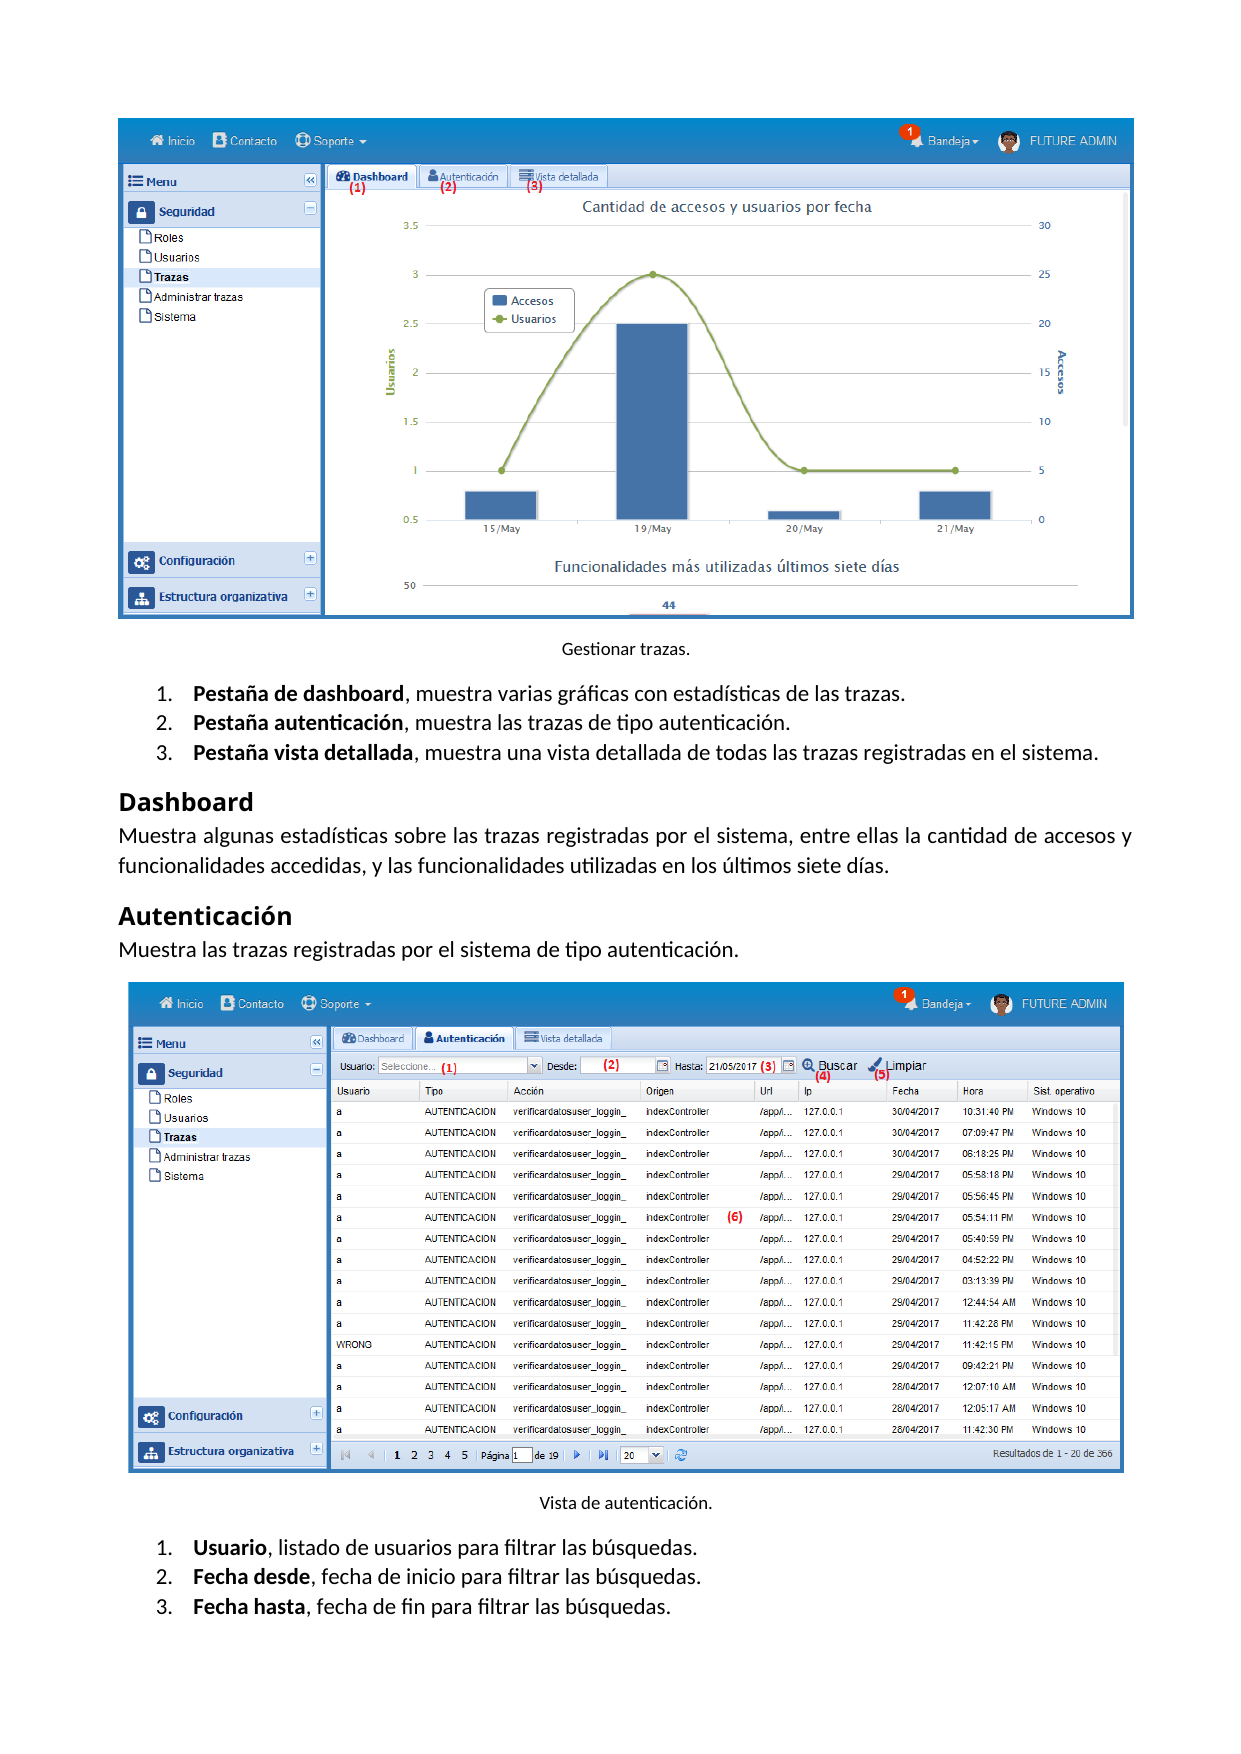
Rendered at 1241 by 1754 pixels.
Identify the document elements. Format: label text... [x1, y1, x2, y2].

picture [128, 988, 1124, 1473]
picture [118, 125, 1134, 619]
text Vista de autenticación. [118, 1491, 1134, 1514]
list Pestaña de dashboard, muestra varias gráficas con estadísticas de las trazas. [156, 679, 1134, 707]
text Gestionar trazas. [118, 637, 1134, 660]
list Fecha desde, fecha de inicio para filtrar las búsquedas. [156, 1562, 1134, 1590]
list Pestaña autenticación, muestra las trazas de tipo autenticación. [156, 708, 1134, 736]
list Usuario, listado de usuarios para filtrar las búsquedas. [156, 1533, 1134, 1561]
list Pestaña vista detallada, muestra una vista detallada de todas las trazas registradas en el sistema. [156, 738, 1134, 766]
list Fecha hasta, fecha de fin para filtrar las búsquedas. [156, 1592, 1134, 1620]
subtitle Autenticación [118, 898, 1134, 932]
text Muestra las trazas registradas por el sistema de tipo autenticación. [118, 935, 1134, 963]
text Muestra algunas estadísticas sobre las trazas registradas por el sistema, entre ellas la cantidad de accesos y funcionalidades accedidas, y las funcionalidades utilizadas en los últimos siete días. [118, 821, 1134, 879]
subtitle Dashboard [118, 784, 1134, 818]
